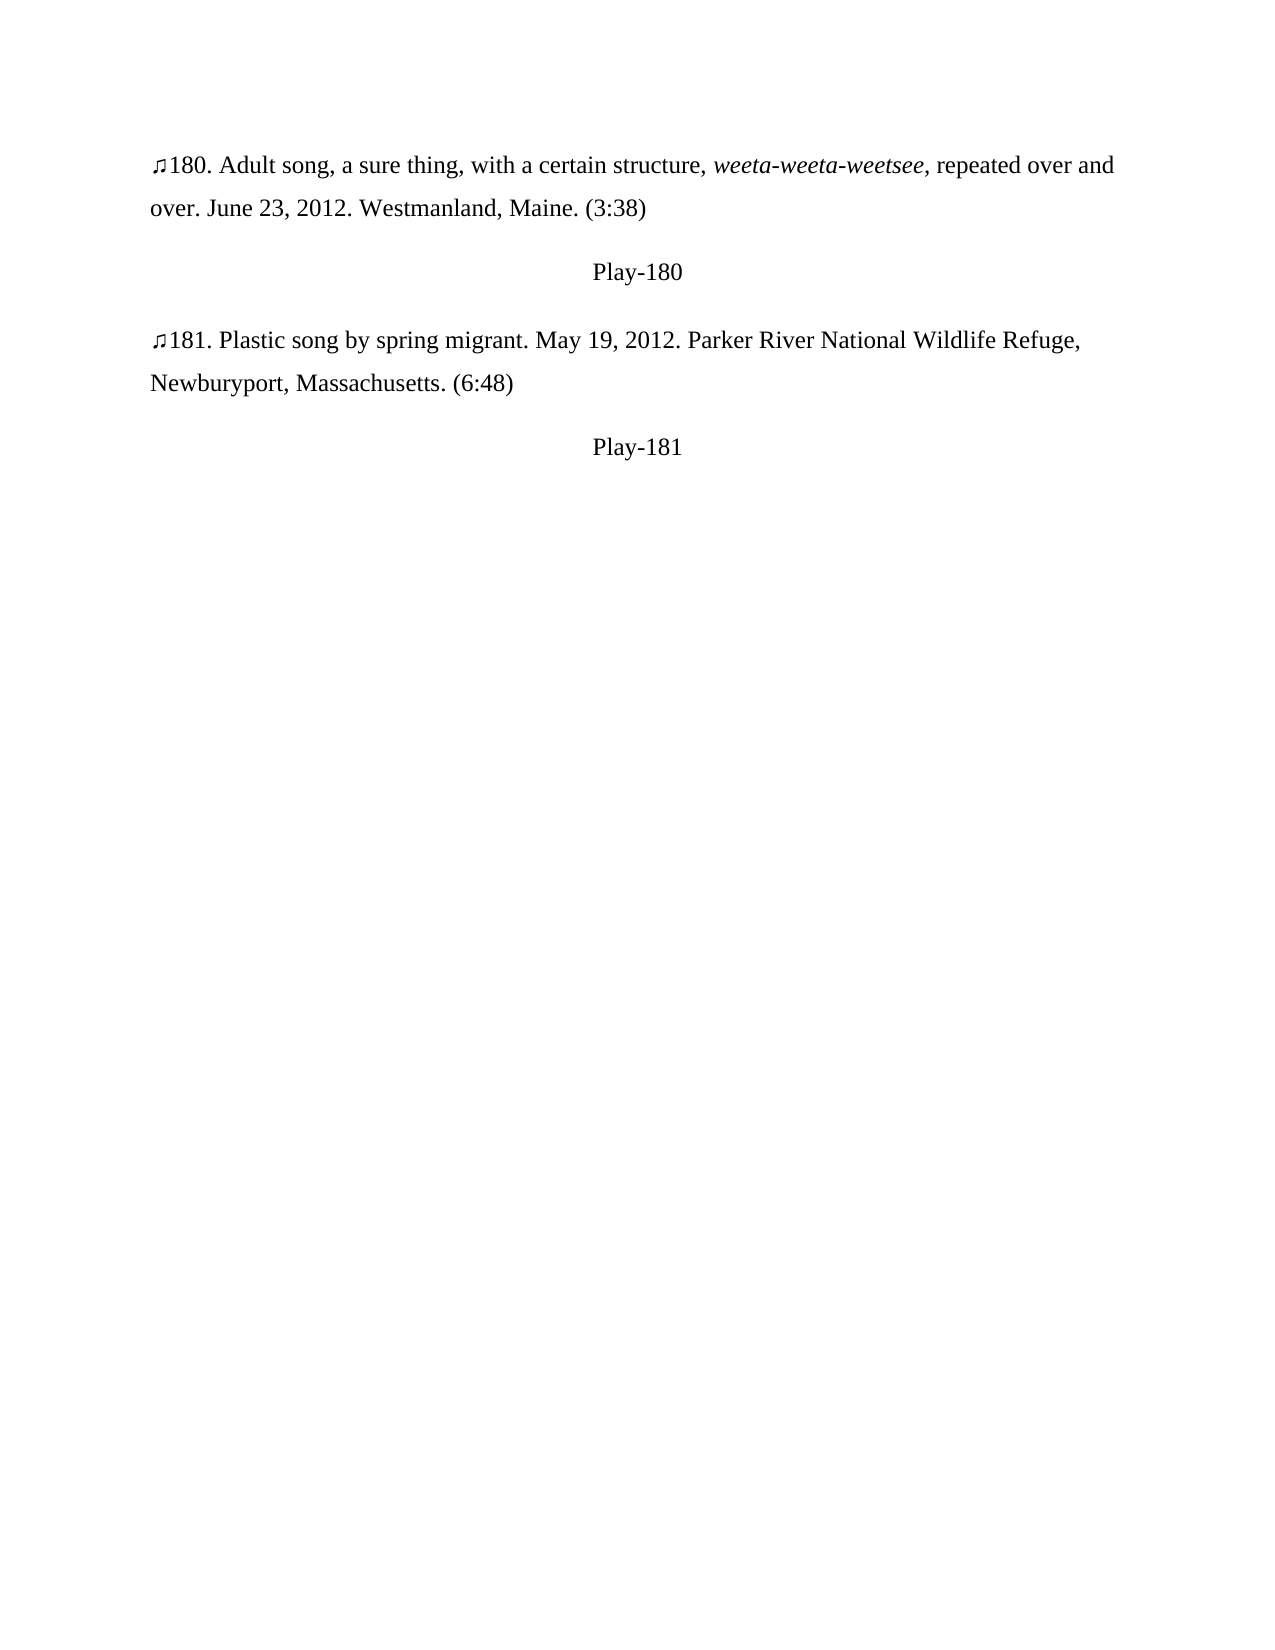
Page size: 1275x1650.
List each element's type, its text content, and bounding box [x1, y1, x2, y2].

text Play-181 [150, 432, 1125, 461]
text Play-180 [150, 257, 1125, 286]
text ♫181. Plastic song by spring migrant. May 19, 2012. Parker River National Wildlife Refuge, Newburyport, Massachusetts. (6:48) [150, 325, 1125, 397]
text ♫180. Adult song, a sure thing, with a certain structure, weeta-weeta-weetsee, repeated over and over. June 23, 2012. Westmanland, Maine. (3:38) [150, 150, 1125, 222]
